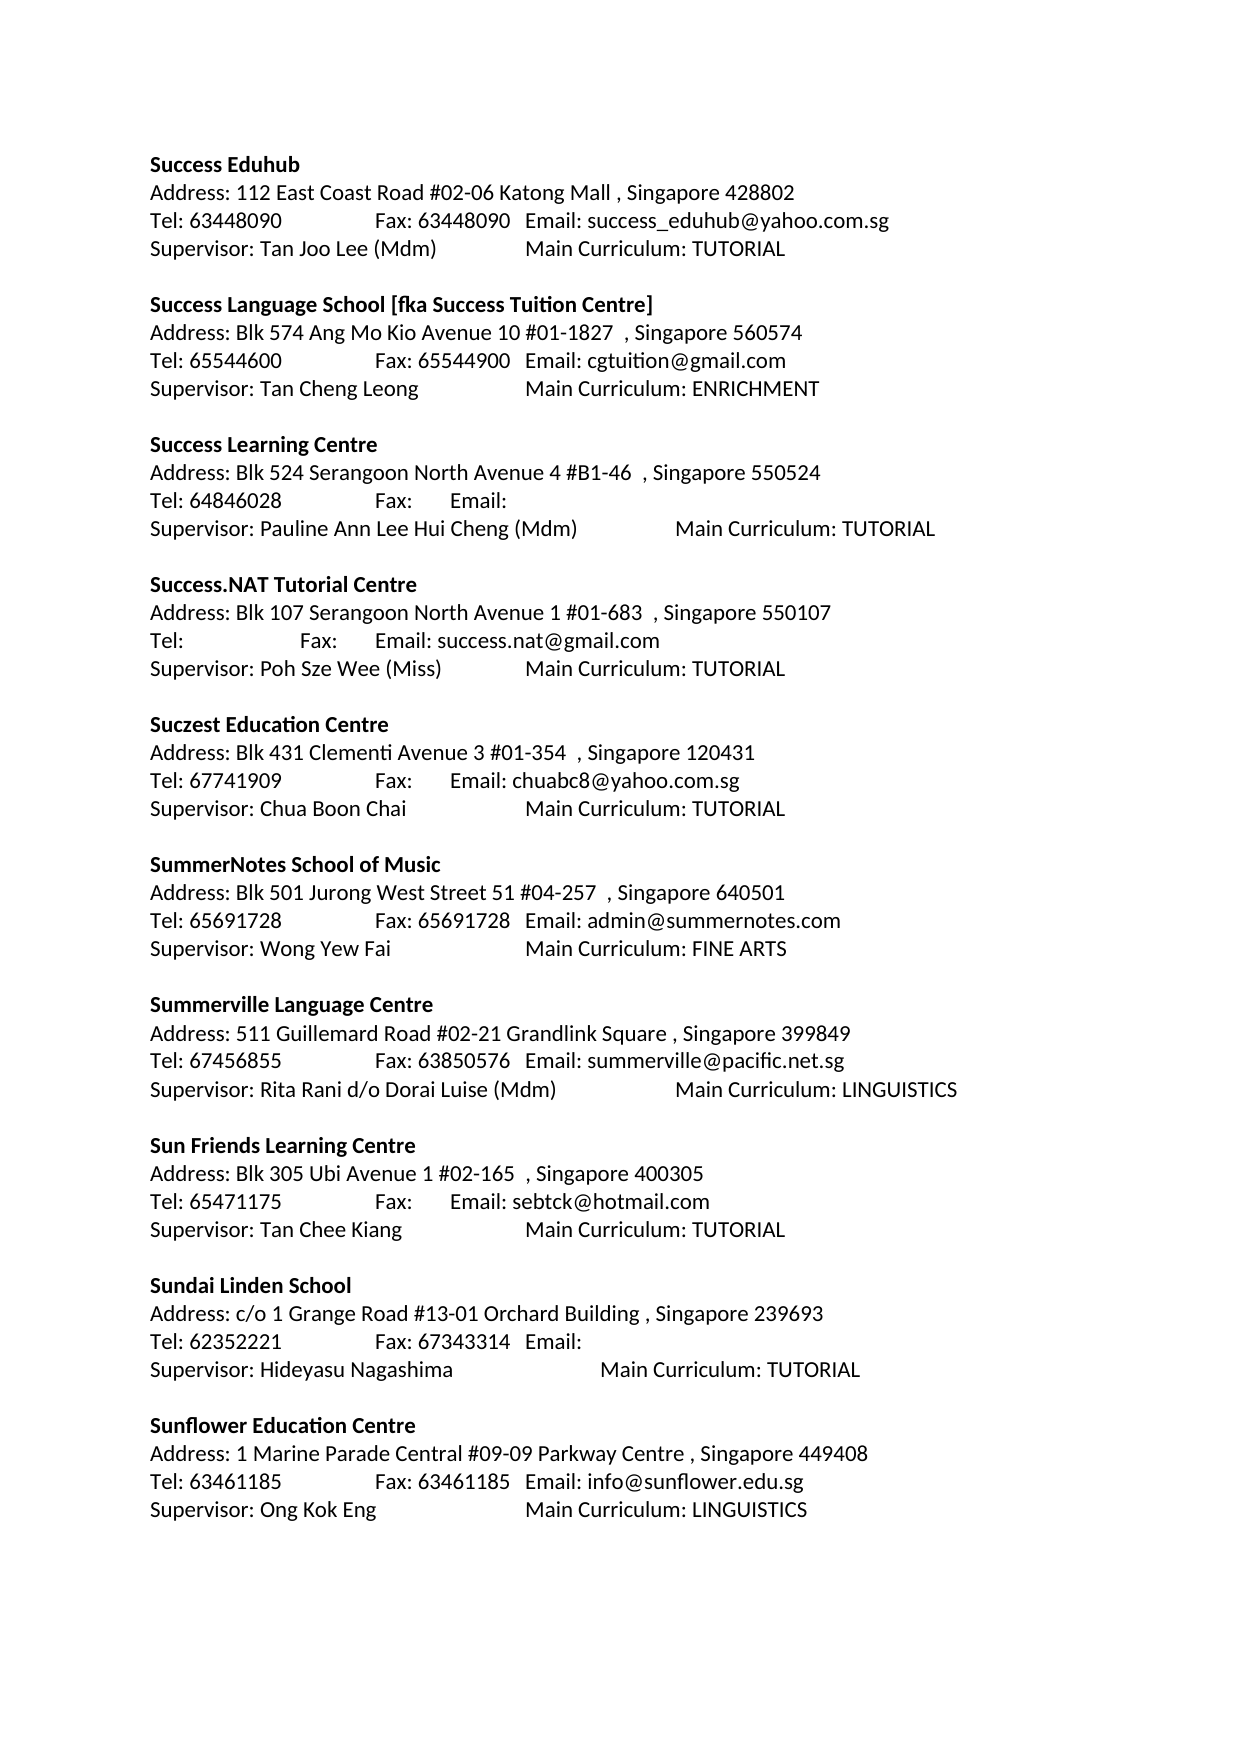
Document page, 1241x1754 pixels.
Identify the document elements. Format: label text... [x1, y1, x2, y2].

text Address: 112 East Coast Road #02-06 Katong Mall , Singapore 428802 [150, 178, 1090, 206]
text SummerNotes School of Music [150, 851, 1090, 878]
text Success.NAT Tutorial Centre [150, 570, 1090, 598]
text Tel: 65691728 Fax: 65691728 Email: admin@summernotes.com [150, 907, 1090, 934]
text Supervisor: Poh Sze Wee (Miss) Main Curriculum: TUTORIAL [150, 654, 1090, 682]
text Sun Friends Learning Centre [150, 1131, 1090, 1159]
text Tel: 63461185 Fax: 63461185 Email: info@sunflower.edu.sg [150, 1467, 1090, 1495]
text Success Learning Centre [150, 430, 1090, 458]
text Tel: 67456855 Fax: 63850576 Email: summerville@pacific.net.sg [150, 1047, 1090, 1075]
text Suczest Education Centre [150, 710, 1090, 738]
text Tel: Fax: Email: success.nat@gmail.com [150, 626, 1090, 654]
text Success Eduhub [150, 150, 1090, 178]
text Tel: 64846028 Fax: Email: [150, 486, 1090, 514]
text Address: c/o 1 Grange Road #13-01 Orchard Building , Singapore 239693 [150, 1299, 1090, 1327]
text Sunflower Education Centre [150, 1411, 1090, 1439]
text Supervisor: Hideyasu Nagashima Main Curriculum: TUTORIAL [150, 1355, 1090, 1383]
text Address: 1 Marine Parade Central #09-09 Parkway Centre , Singapore 449408 [150, 1439, 1090, 1467]
text Supervisor: Rita Rani d/o Dorai Luise (Mdm) Main Curriculum: LINGUISTICS [150, 1075, 1090, 1103]
text Supervisor: Tan Chee Kiang Main Curriculum: TUTORIAL [150, 1215, 1090, 1243]
text Tel: 67741909 Fax: Email: chuabc8@yahoo.com.sg [150, 766, 1090, 794]
text Summerville Language Centre [150, 991, 1090, 1019]
text Supervisor: Wong Yew Fai Main Curriculum: FINE ARTS [150, 934, 1090, 963]
text Address: Blk 107 Serangoon North Avenue 1 #01-683 , Singapore 550107 [150, 598, 1090, 626]
text Tel: 63448090 Fax: 63448090 Email: success_eduhub@yahoo.com.sg [150, 206, 1090, 234]
text Address: 511 Guillemard Road #02-21 Grandlink Square , Singapore 399849 [150, 1019, 1090, 1047]
text Address: Blk 501 Jurong West Street 51 #04-257 , Singapore 640501 [150, 878, 1090, 907]
text Sundai Linden School [150, 1271, 1090, 1299]
text Address: Blk 574 Ang Mo Kio Avenue 10 #01-1827 , Singapore 560574 [150, 318, 1090, 346]
text Tel: 65471175 Fax: Email: sebtck@hotmail.com [150, 1187, 1090, 1215]
text Supervisor: Ong Kok Eng Main Curriculum: LINGUISTICS [150, 1495, 1090, 1523]
text Supervisor: Chua Boon Chai Main Curriculum: TUTORIAL [150, 794, 1090, 822]
text Success Language School [fka Success Tuition Centre] [150, 290, 1090, 318]
text Supervisor: Pauline Ann Lee Hui Cheng (Mdm) Main Curriculum: TUTORIAL [150, 514, 1090, 542]
text Tel: 65544600 Fax: 65544900 Email: cgtuition@gmail.com [150, 346, 1090, 374]
text Address: Blk 431 Clementi Avenue 3 #01-354 , Singapore 120431 [150, 738, 1090, 766]
text Supervisor: Tan Cheng Leong Main Curriculum: ENRICHMENT [150, 374, 1090, 402]
text Tel: 62352221 Fax: 67343314 Email: [150, 1327, 1090, 1355]
text Address: Blk 305 Ubi Avenue 1 #02-165 , Singapore 400305 [150, 1159, 1090, 1187]
text Supervisor: Tan Joo Lee (Mdm) Main Curriculum: TUTORIAL [150, 234, 1090, 262]
text Address: Blk 524 Serangoon North Avenue 4 #B1-46 , Singapore 550524 [150, 458, 1090, 486]
